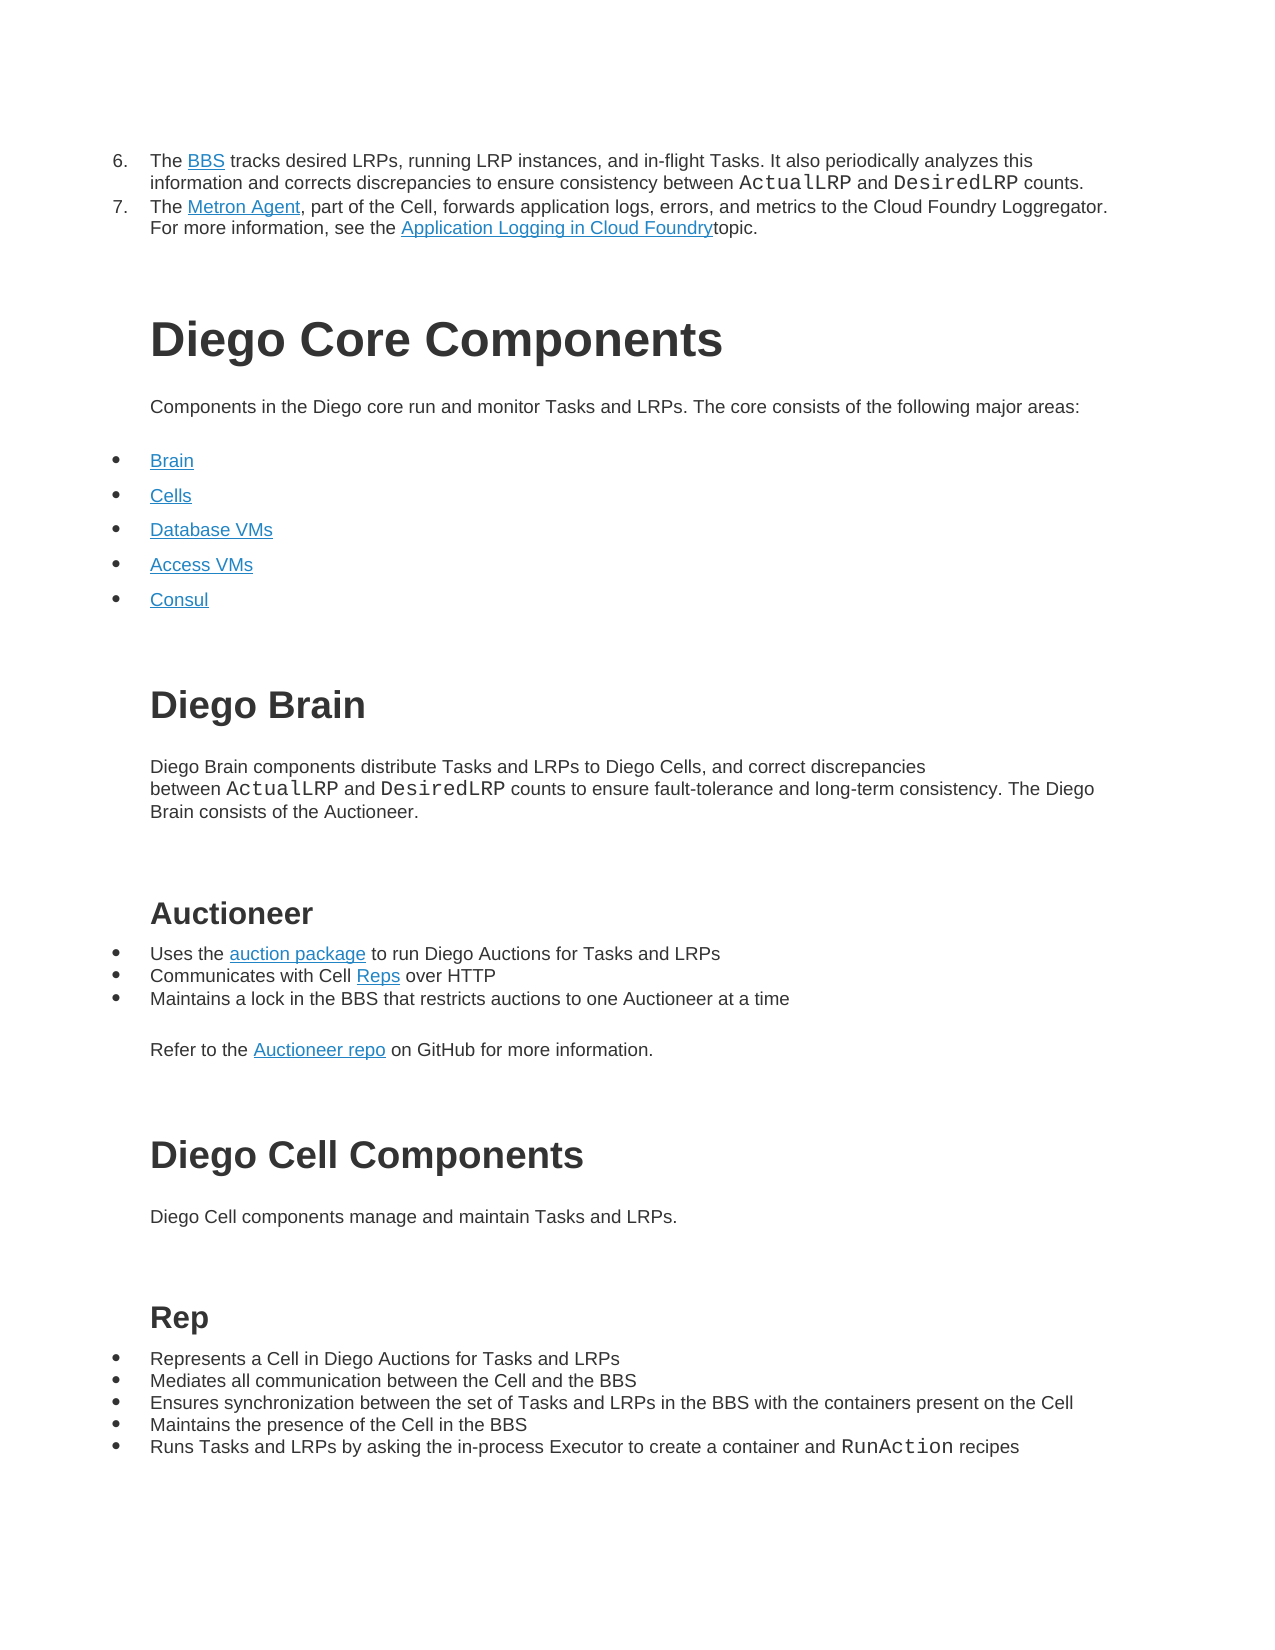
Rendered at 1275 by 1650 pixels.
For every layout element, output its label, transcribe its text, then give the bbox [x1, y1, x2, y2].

list Consul [112, 588, 1125, 610]
list Uses the auction package to run Diego Auctions for Tasks and LRPs [112, 943, 1125, 965]
list Cells [112, 484, 1125, 507]
text Auctioneer [150, 895, 1125, 931]
text Components in the Diego core run and monitor Tasks and LRPs. The core consists of the following major areas: [150, 396, 1125, 417]
text Diego Brain components distribute Tasks and LRPs to Diego Cells, and correct discrepancies between ActualLRP and DesiredLRP counts to ensure fault-tolerance and long-term consistency. The Diego Brain consists of the Auctioneer. [150, 756, 1125, 823]
text Diego Brain [150, 682, 1125, 727]
list Database VMs [112, 519, 1125, 541]
list Communicates with Cell Reps over HTTP [112, 965, 1125, 987]
list Maintains the presence of the Cell in the BBS [112, 1414, 1125, 1436]
list Access VMs [112, 554, 1125, 576]
list The BBS tracks desired LRPs, running LRP instances, and in-flight Tasks. It also periodically analyzes this information and corrects discrepancies to ensure consistency between ActualLRP and DesiredLRP counts. [112, 150, 1125, 195]
list Maintains a lock in the BBS that restricts auctions to one Auctioneer at a time [112, 987, 1125, 1009]
text Refer to the Auctioneer repo on GitHub for more information. [150, 1039, 1125, 1060]
text Diego Core Components [150, 311, 1125, 367]
list Runs Tasks and LRPs by asking the in-process Executor to create a container and RunAction recipes [112, 1436, 1125, 1460]
text Diego Cell components manage and maintain Tasks and LRPs. [150, 1206, 1125, 1227]
list Ensures synchronization between the set of Tasks and LRPs in the BBS with the containers present on the Cell [112, 1392, 1125, 1414]
list Represents a Cell in Diego Auctions for Tasks and LRPs [112, 1348, 1125, 1370]
list The Metron Agent, part of the Cell, forwards application logs, errors, and metrics to the Cloud Foundry Loggregator. For more information, see the Application Logging in Cloud Foundrytopic. [112, 195, 1125, 238]
text Rep [150, 1299, 1125, 1335]
list Brain [112, 450, 1125, 472]
text Diego Cell Components [150, 1132, 1125, 1176]
list Mediates all communication between the Cell and the BBS [112, 1370, 1125, 1392]
